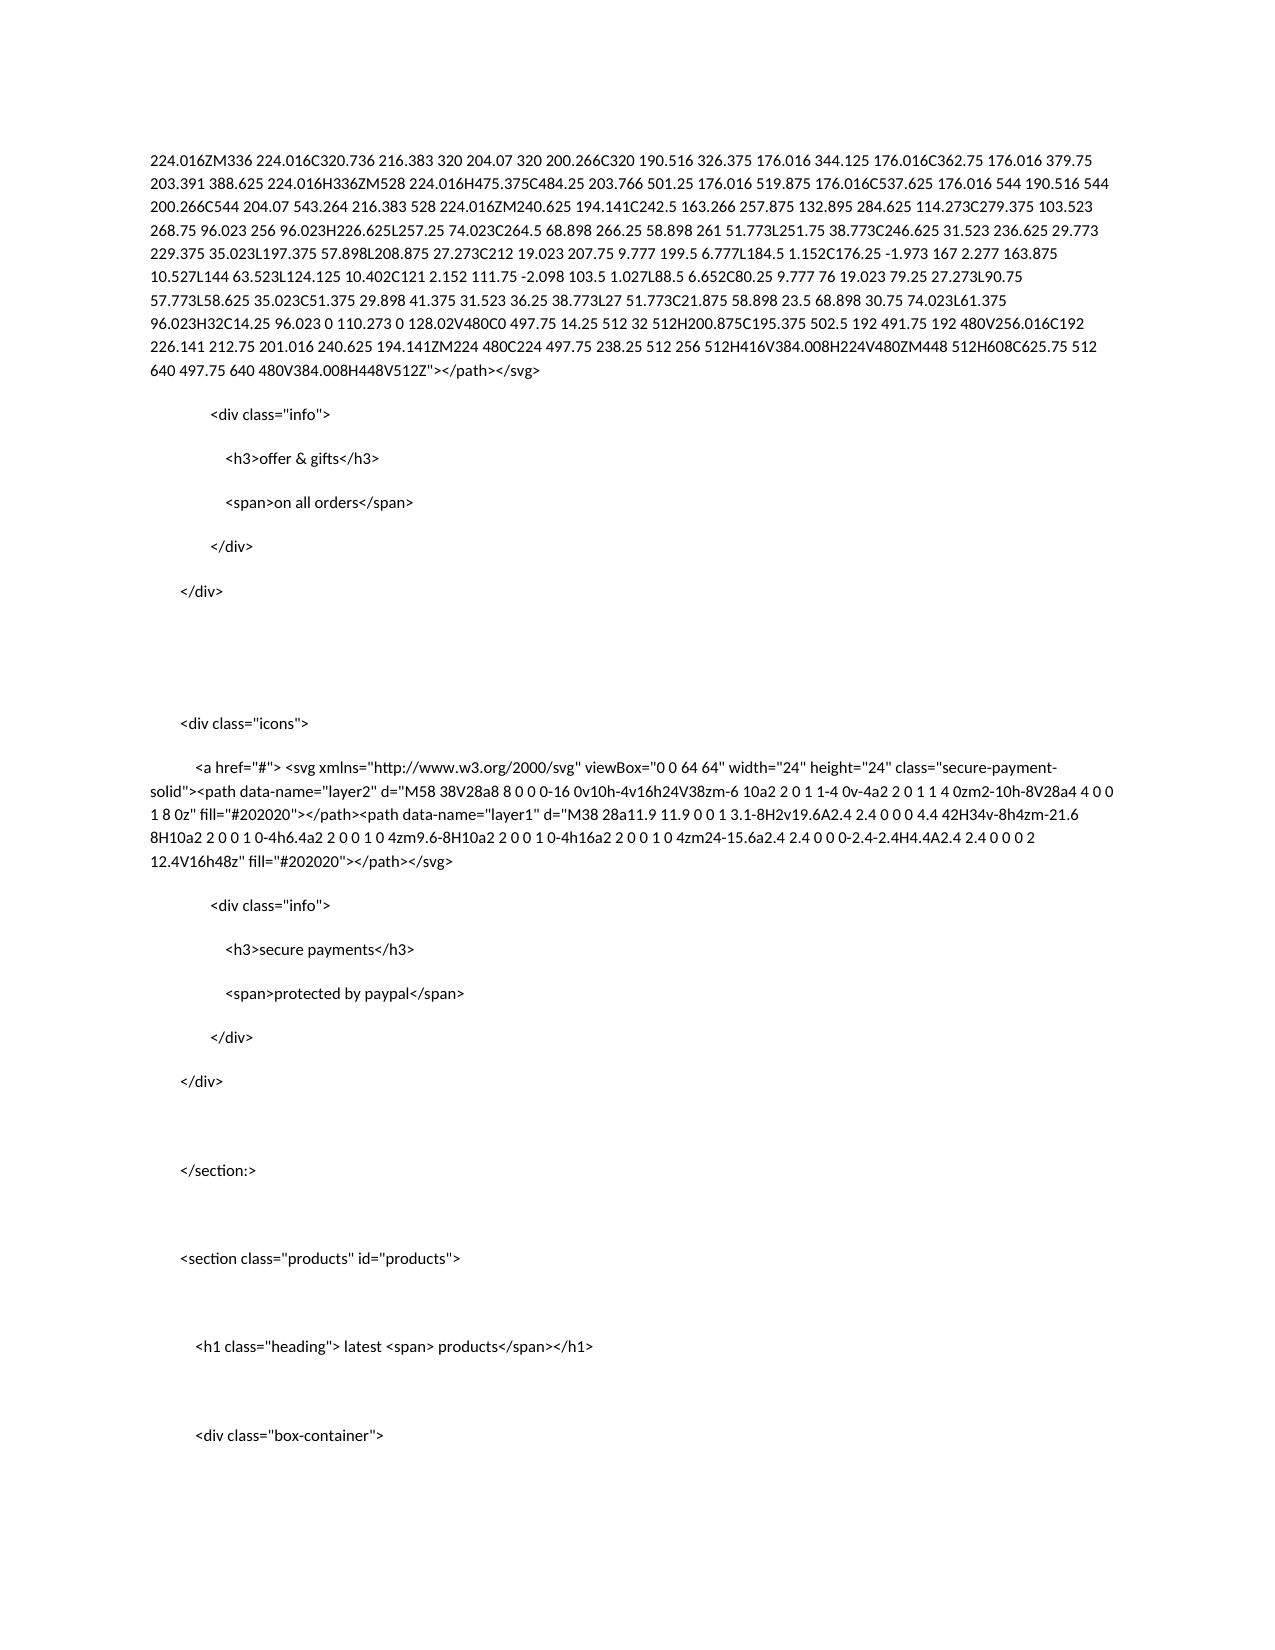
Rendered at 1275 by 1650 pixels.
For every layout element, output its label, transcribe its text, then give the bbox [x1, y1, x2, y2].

text <h3>offer & gifts</h3> [150, 448, 1125, 469]
text <div class="box-container"> [150, 1425, 1125, 1445]
text <span>on all orders</span> [150, 492, 1125, 513]
text <a href="#"> <svg xmlns="http://www.w3.org/2000/svg" viewBox="0 0 64 64" width="24" height="24" class="secure-payment-solid"><path data-name="layer2" d="M58 38V28a8 8 0 0 0-16 0v10h-4v16h24V38zm-6 10a2 2 0 1 1-4 0v-4a2 2 0 1 1 4 0zm2-10h-8V28a4 4 0 0 1 8 0z" fill="#202020"></path><path data-name="layer1" d="M38 28a11.9 11.9 0 0 1 3.1-8H2v19.6A2.4 2.4 0 0 0 4.4 42H34v-8h4zm-21.6 8H10a2 2 0 0 1 0-4h6.4a2 2 0 0 1 0 4zm9.6-8H10a2 2 0 0 1 0-4h16a2 2 0 0 1 0 4zm24-15.6a2.4 2.4 0 0 0-2.4-2.4H4.4A2.4 2.4 0 0 0 2 12.4V16h48z" fill="#202020"></path></svg> [150, 757, 1125, 871]
text <div class="info"> [150, 404, 1125, 424]
text </div> [150, 1027, 1125, 1048]
text <span>protected by paypal</span> [150, 983, 1125, 1004]
text </div> [150, 1072, 1125, 1092]
text <h3>secure payments</h3> [150, 939, 1125, 959]
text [150, 150, 1125, 380]
text </section:> [150, 1160, 1125, 1180]
text <h1 class="heading"> latest <span> products</span></h1> [150, 1337, 1125, 1357]
text <div class="icons"> [150, 713, 1125, 734]
text </div> [150, 581, 1125, 601]
text <div class="info"> [150, 895, 1125, 915]
text <section class="products" id="products"> [150, 1248, 1125, 1269]
text </div> [150, 537, 1125, 557]
